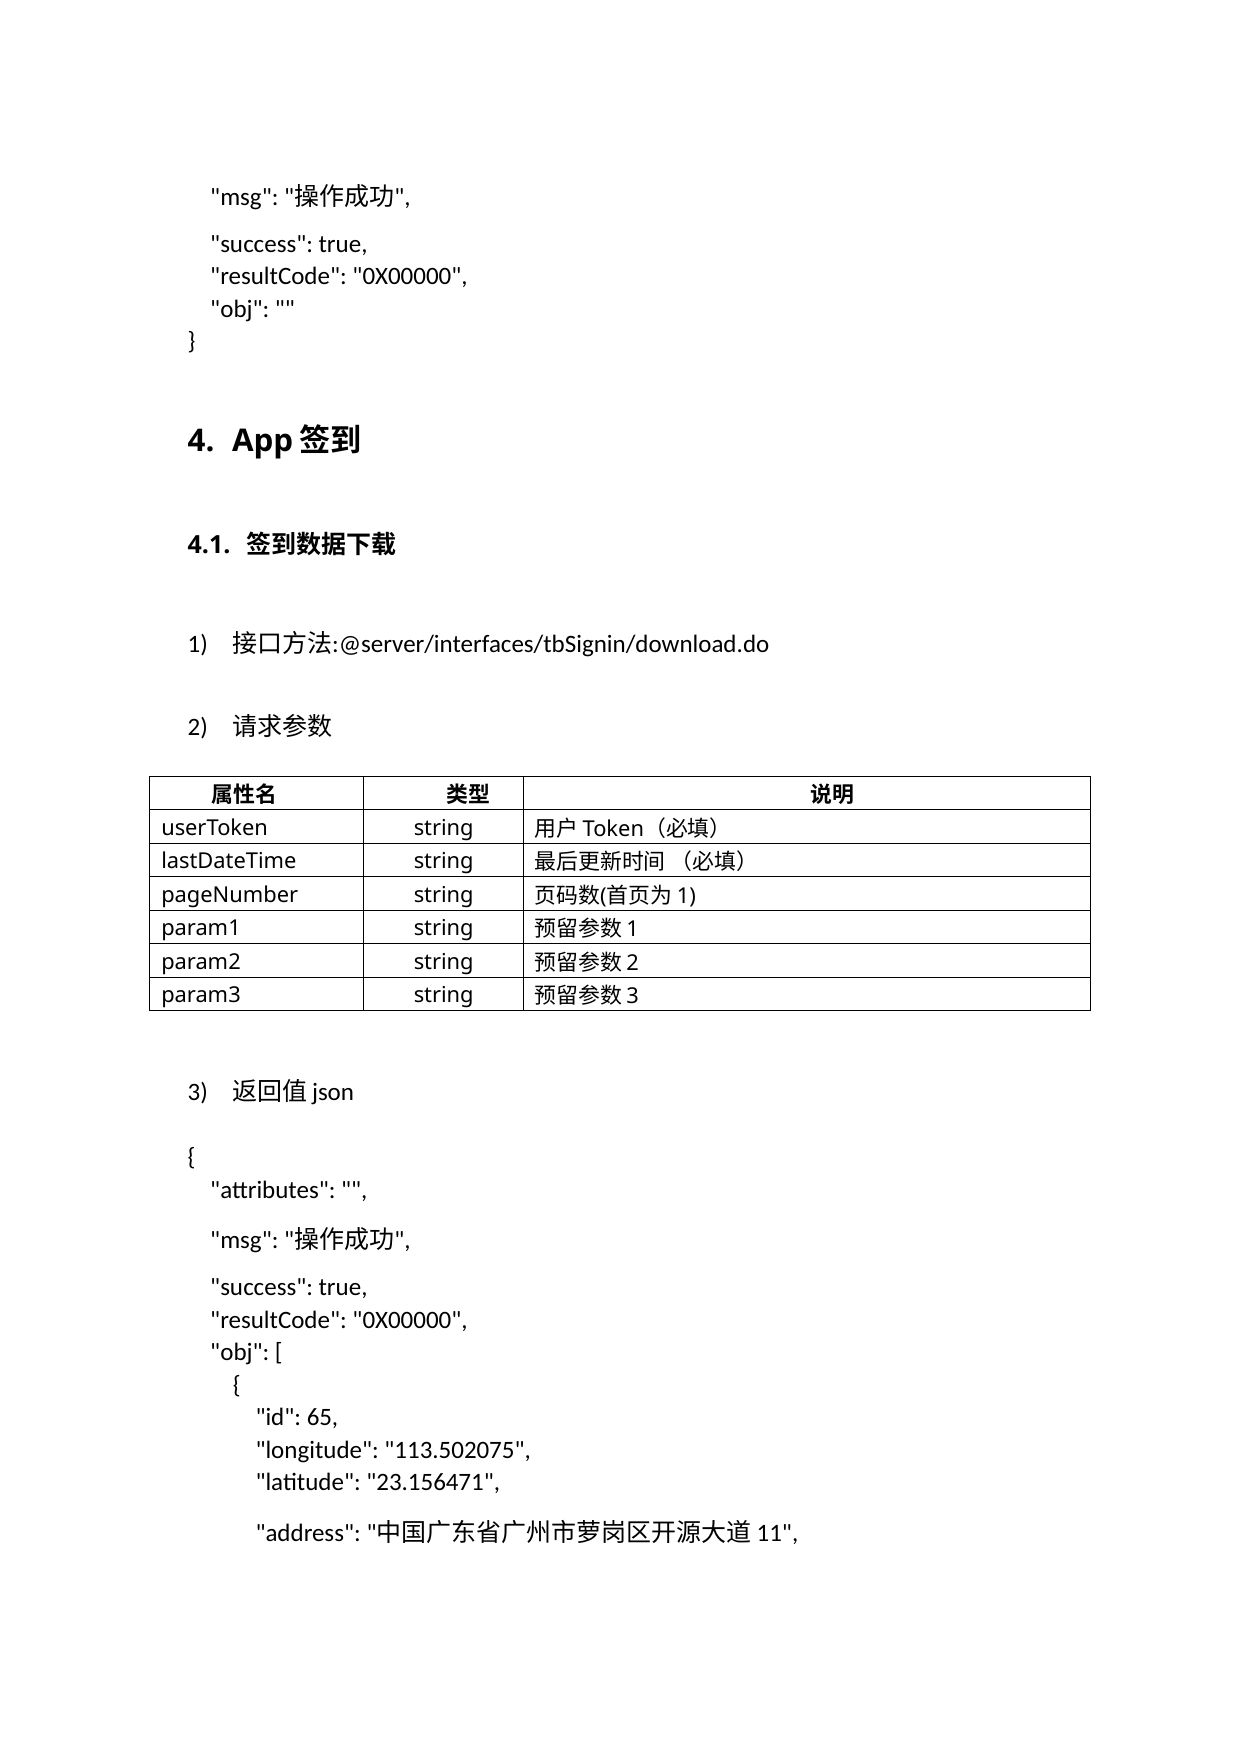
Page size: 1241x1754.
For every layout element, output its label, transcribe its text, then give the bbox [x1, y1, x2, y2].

subtitle App签到 [187, 406, 1053, 471]
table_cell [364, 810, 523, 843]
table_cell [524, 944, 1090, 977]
text "success": true, [187, 227, 1053, 259]
list 接口方法:@server/interfaces/tbSignin/download.do [187, 609, 1053, 674]
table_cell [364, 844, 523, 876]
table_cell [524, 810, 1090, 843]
text "msg": "操作成功", [187, 162, 1053, 227]
list 返回值json [187, 1057, 1053, 1122]
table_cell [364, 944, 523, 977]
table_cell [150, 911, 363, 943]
text "attributes": "", [187, 1173, 1053, 1205]
text "obj": [ [187, 1335, 1053, 1368]
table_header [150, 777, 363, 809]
text { [187, 1368, 1053, 1400]
text } [187, 324, 1053, 357]
text "longitude": "113.502075", [187, 1433, 1053, 1465]
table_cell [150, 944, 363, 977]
text "msg": "操作成功", [187, 1205, 1053, 1270]
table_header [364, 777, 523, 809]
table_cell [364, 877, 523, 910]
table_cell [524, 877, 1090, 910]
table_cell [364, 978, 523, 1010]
text { [187, 1140, 1053, 1173]
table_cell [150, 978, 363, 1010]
text "success": true, [187, 1270, 1053, 1303]
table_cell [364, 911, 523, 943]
text "address": "中国广东省广州市萝岗区开源大道11", [187, 1498, 1053, 1563]
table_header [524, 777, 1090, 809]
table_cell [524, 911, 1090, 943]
text "resultCode": "0X00000", [187, 1303, 1053, 1335]
text "obj": "" [187, 292, 1053, 324]
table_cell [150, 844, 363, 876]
list 请求参数 [187, 692, 1053, 757]
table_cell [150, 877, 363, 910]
text "latitude": "23.156471", [187, 1465, 1053, 1498]
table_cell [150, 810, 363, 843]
text "resultCode": "0X00000", [187, 259, 1053, 292]
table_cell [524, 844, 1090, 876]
subtitle 签到数据下载 [187, 510, 1053, 575]
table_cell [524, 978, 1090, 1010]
text "id": 65, [187, 1400, 1053, 1433]
